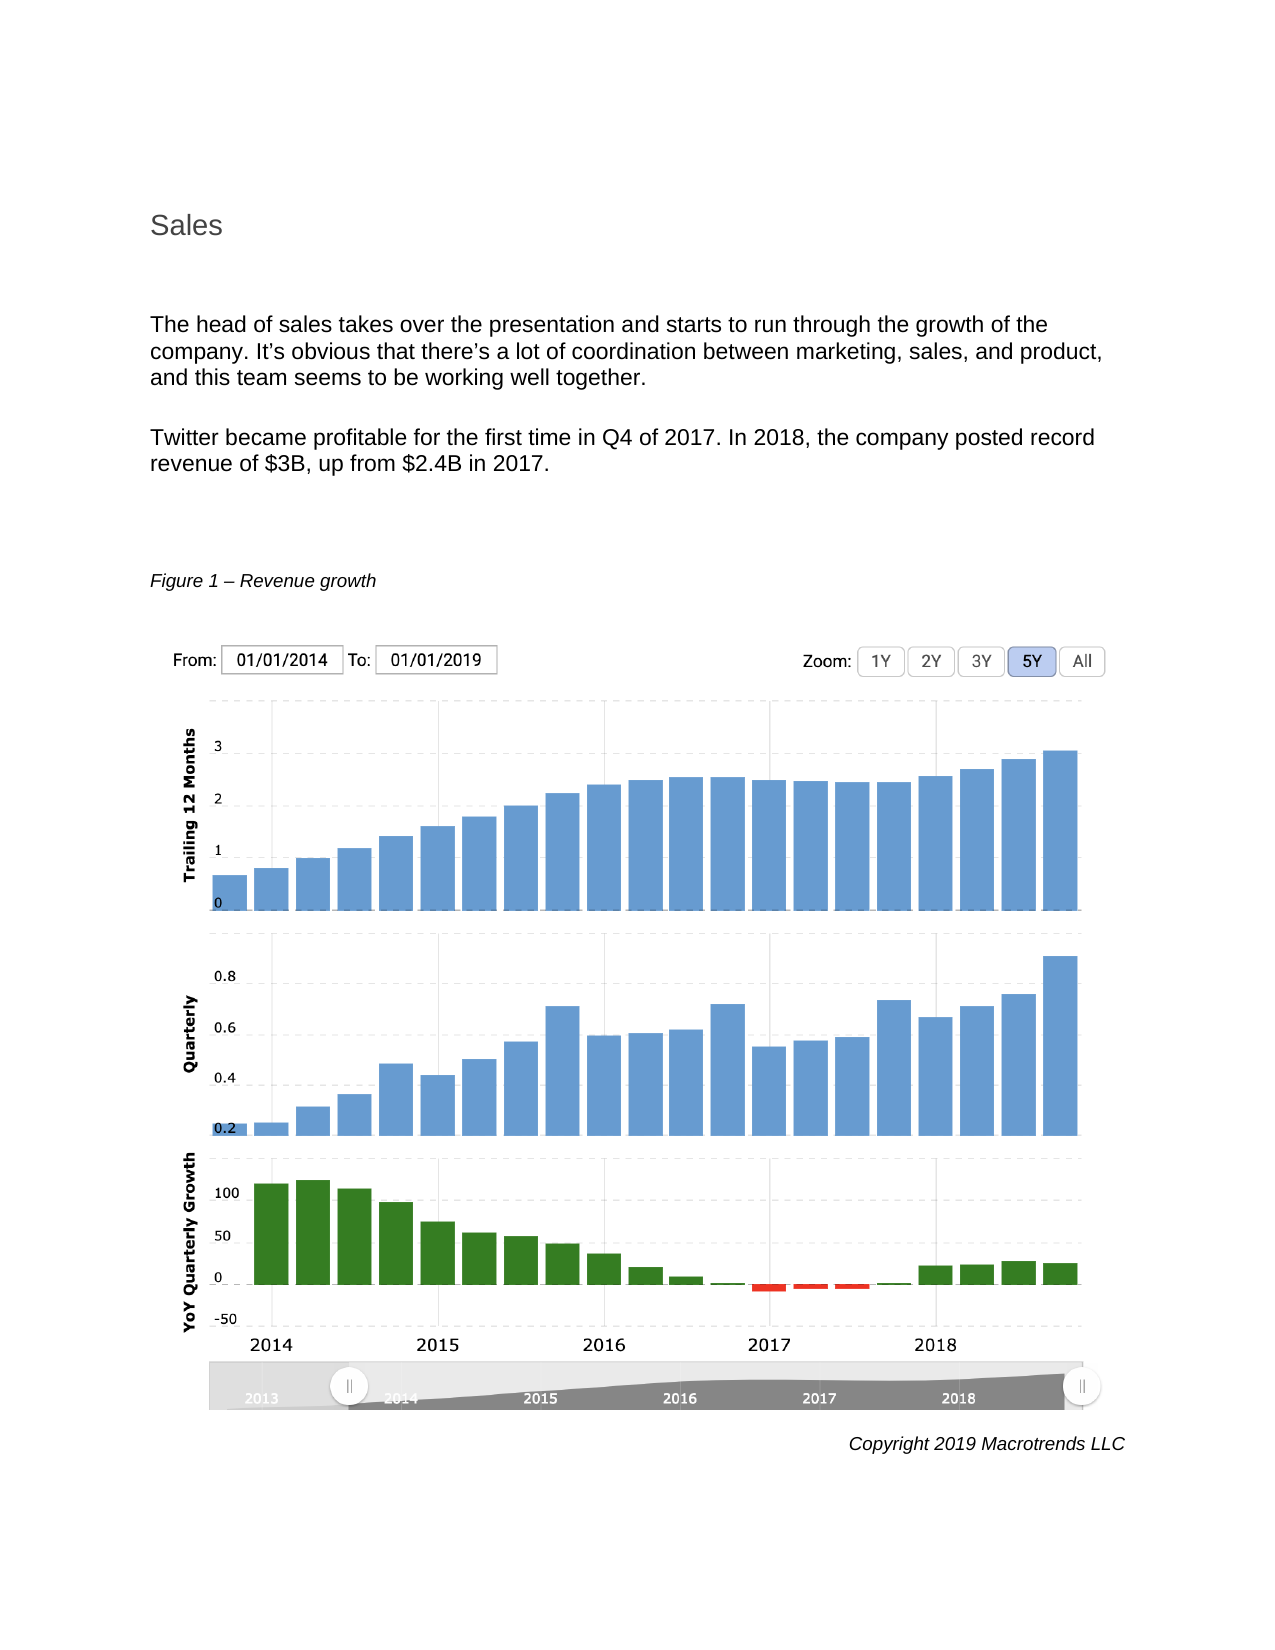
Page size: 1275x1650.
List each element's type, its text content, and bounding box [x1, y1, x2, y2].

text The head of sales takes over the presentation and starts to run through the growth of the company. It’s obvious that there’s a lot of coordination between marketing, sales, and product, and this team seems to be working well together. [150, 311, 1125, 390]
text Figure 1 – Revenue growth [150, 569, 1125, 591]
picture [150, 624, 1125, 1433]
text Twitter became profitable for the first time in Q4 of 2017. In 2018, the company posted record revenue of $3B, up from $2.4B in 2017. [150, 424, 1125, 476]
text Copyright 2019 Macrotrends LLC [150, 1433, 1125, 1454]
subtitle Sales [150, 208, 1125, 242]
